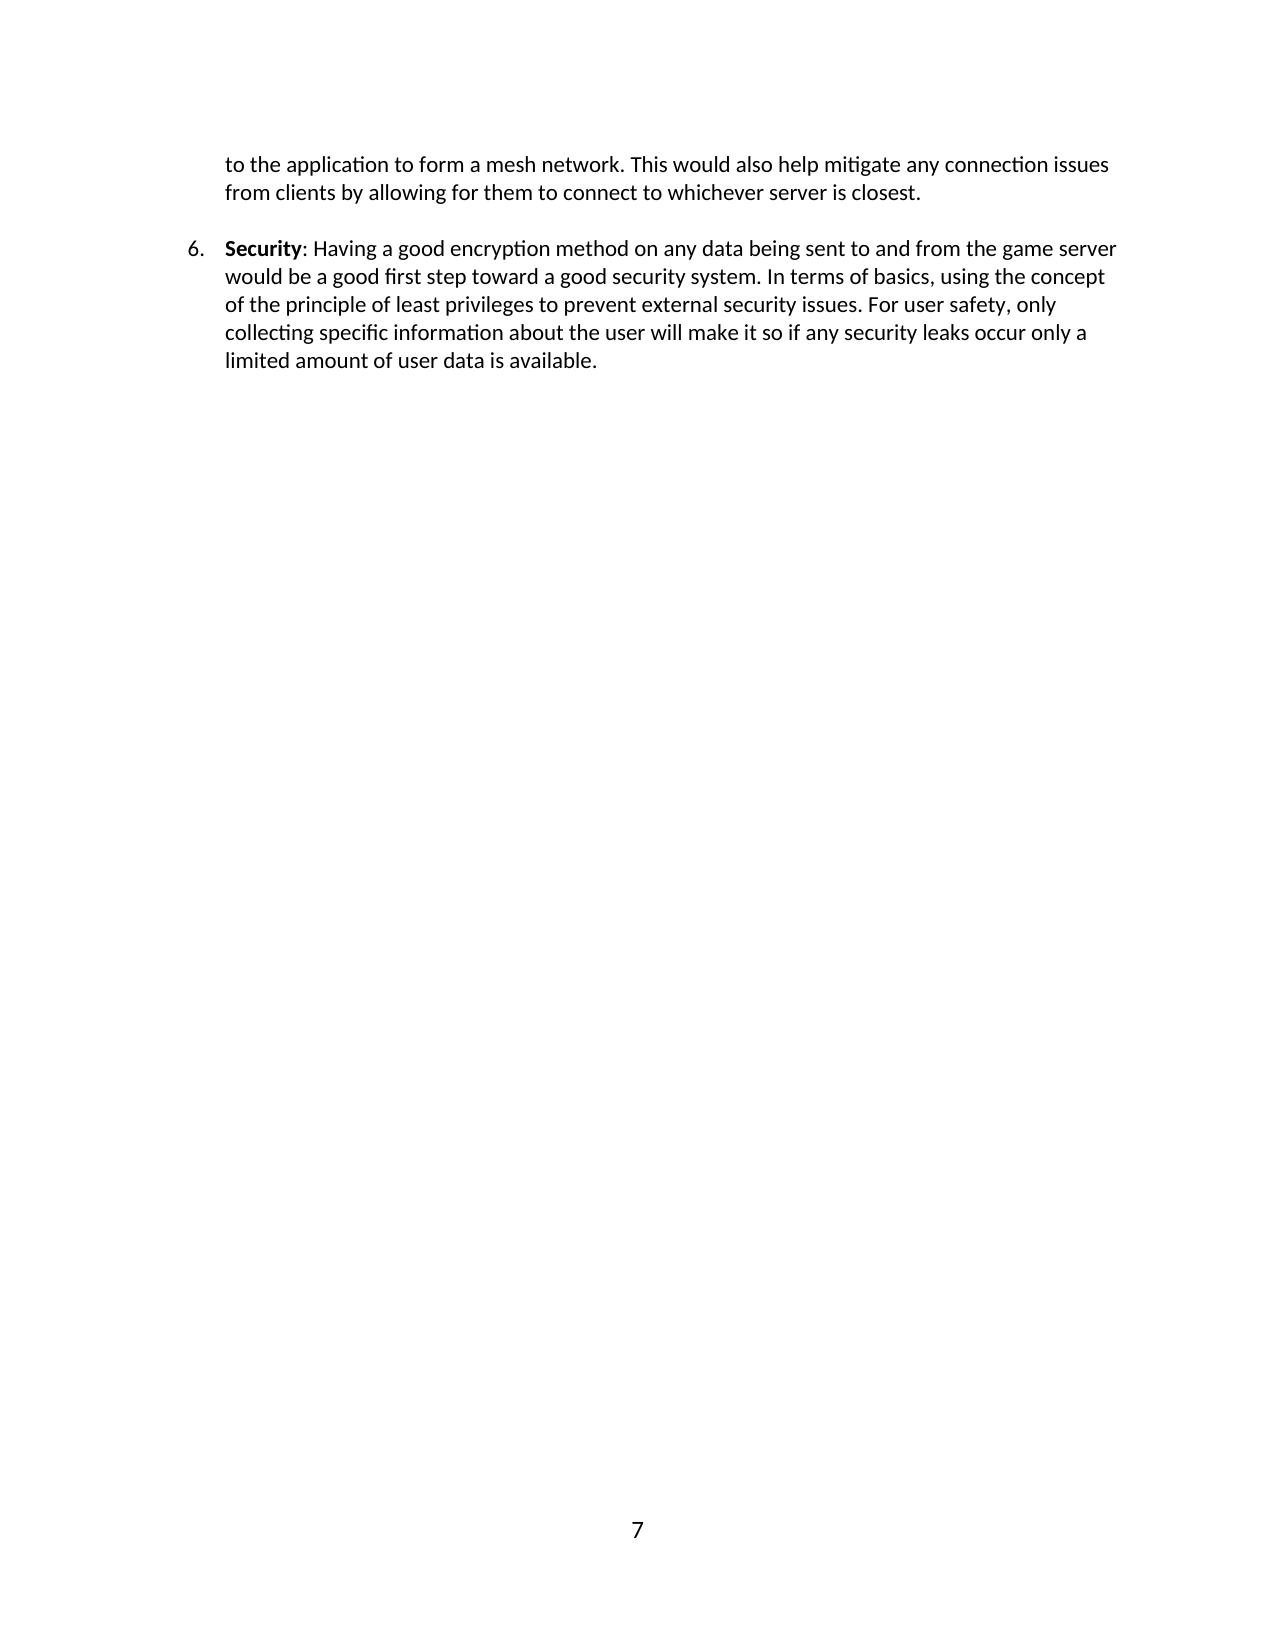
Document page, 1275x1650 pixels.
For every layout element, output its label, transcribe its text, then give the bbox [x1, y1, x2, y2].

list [187, 150, 1125, 206]
list Security: Having a good encryption method on any data being sent to and from the game server would be a good first step toward a good security system. In terms of basics, using the concept of the principle of least privileges to prevent external security issues. For user safety, only collecting specific information about the user will make it so if any security leaks occur only a limited amount of user data is available. [187, 234, 1125, 374]
